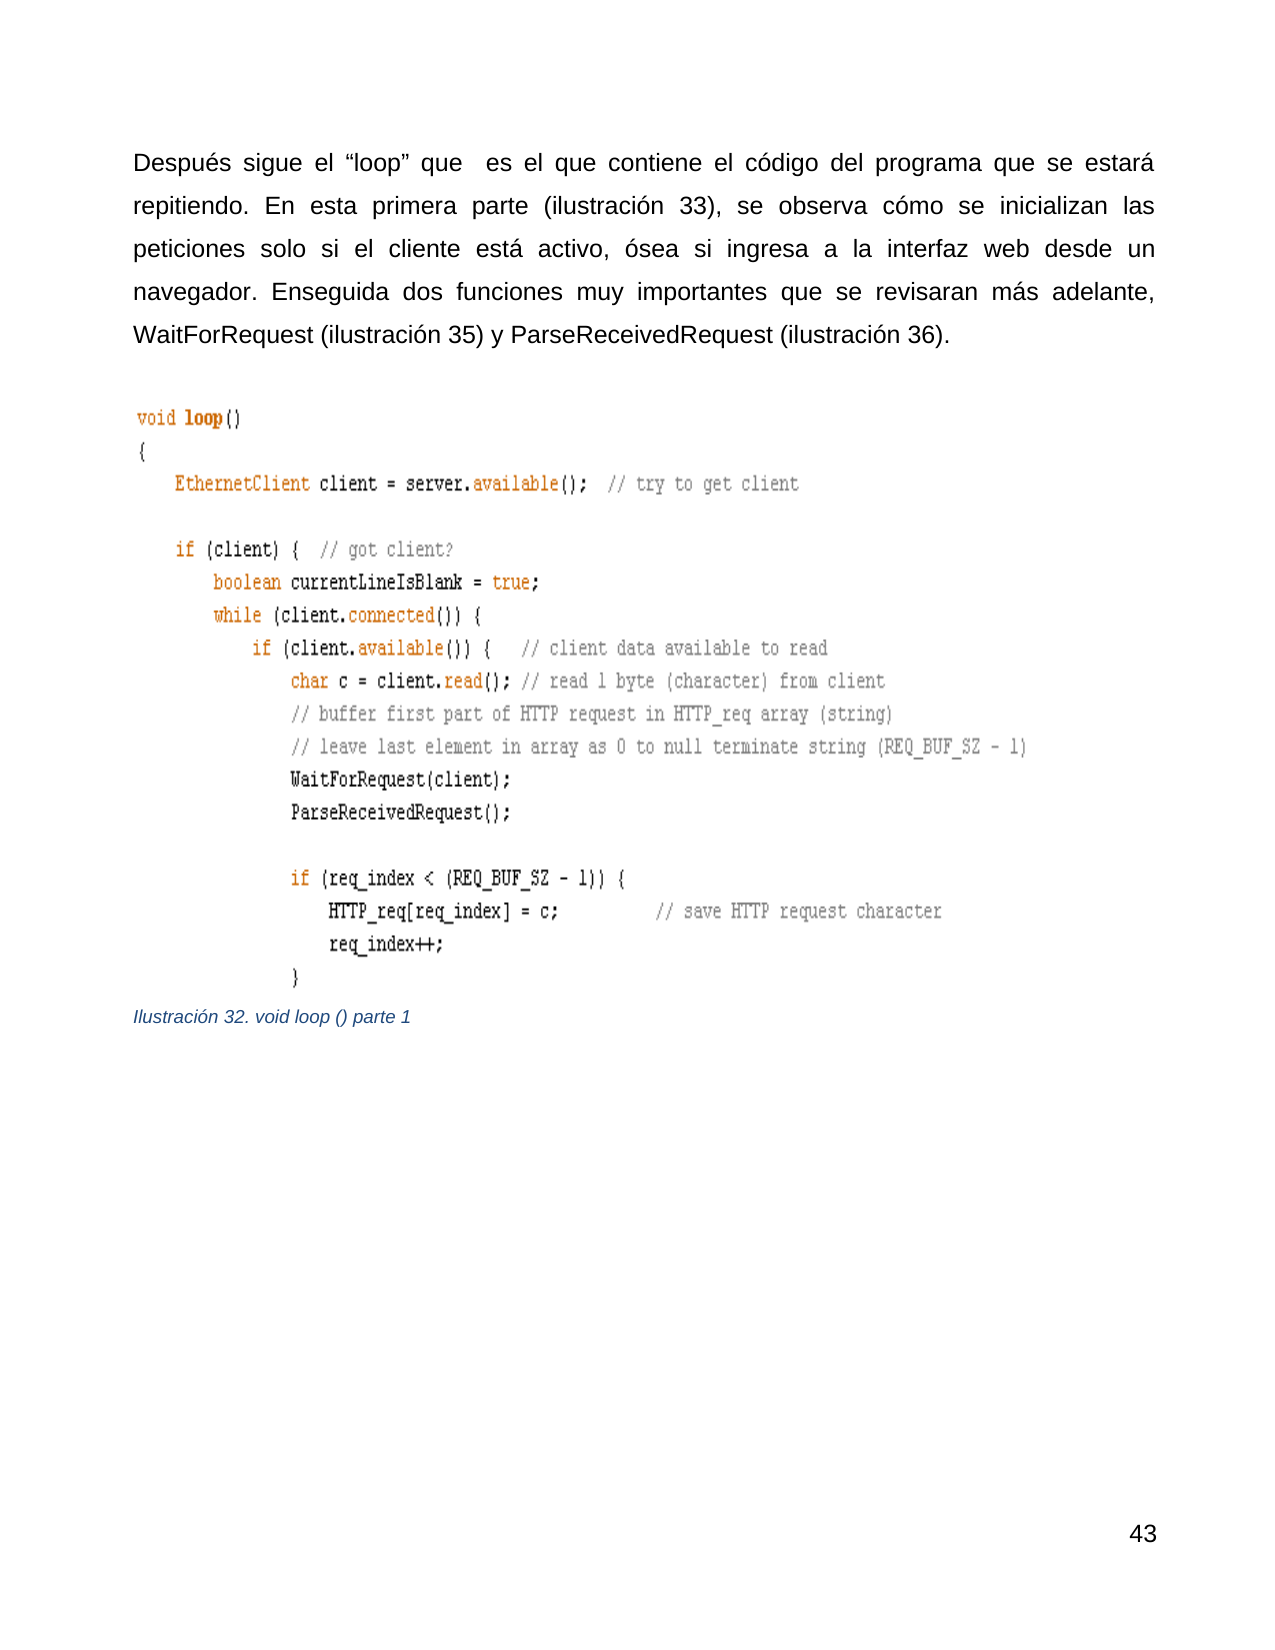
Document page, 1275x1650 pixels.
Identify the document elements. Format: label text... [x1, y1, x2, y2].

picture [132, 406, 1048, 992]
text Después sigue el “loop” que es el que contiene el código del programa que se estará repitiendo. En esta primera parte (ilustración 33), se observa cómo se inicializan las peticiones solo si el cliente está activo, ósea si ingresa a la interfaz web desde un navegador. Enseguida dos funciones muy importantes que se revisaran más adelante, WaitForRequest (ilustración 35) y ParseReceivedRequest (ilustración 36). [133, 148, 1157, 349]
